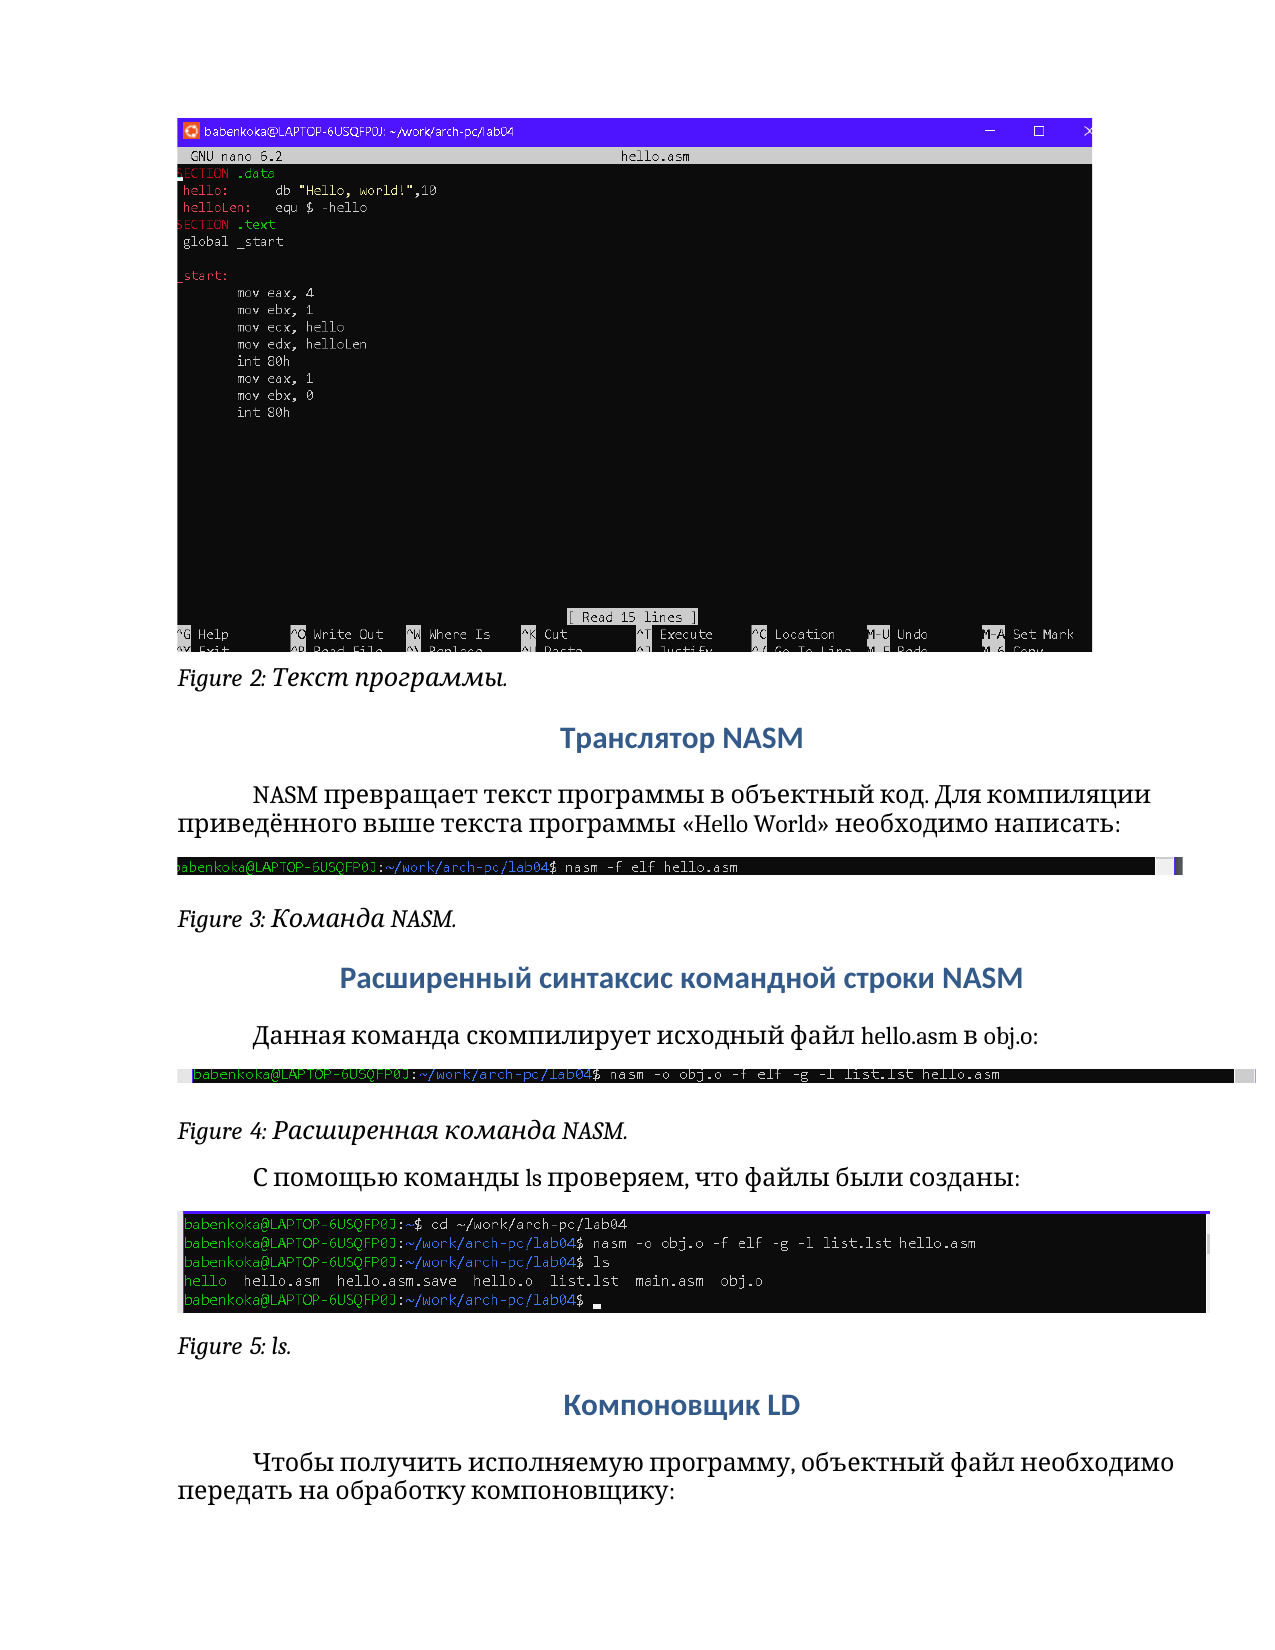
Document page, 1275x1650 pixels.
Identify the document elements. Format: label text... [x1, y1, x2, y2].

subtitle Компоновщик LD [177, 1385, 1186, 1423]
text С помощью команды ls проверяем, что файлы были созданы: [177, 1164, 1186, 1193]
text Figure 2: Текст программы. [177, 664, 1186, 693]
text Figure 3: Команда NASM. [177, 905, 1186, 933]
text Данная команда скомпилирует исходный файл hello.asm в obj.o: [177, 1022, 1186, 1050]
picture [177, 1211, 1210, 1313]
picture [177, 1069, 1266, 1083]
text NASM превращает текст программы в объектный код. Для компиляции приведённого выше текста программы «Hello World» необходимо написать: [177, 781, 1186, 838]
picture [177, 857, 1183, 875]
subtitle Транслятор NASM [177, 718, 1186, 756]
text Figure 4: Расширенная команда NASM. [177, 1117, 1186, 1145]
text Чтобы получить исполняемую программу, объектный файл необходимо передать на обработку компоновщику: [177, 1448, 1186, 1506]
picture [177, 118, 1093, 652]
subtitle Расширенный синтаксис командной строки NASM [177, 958, 1186, 997]
text Figure 5: ls. [177, 1332, 1186, 1360]
